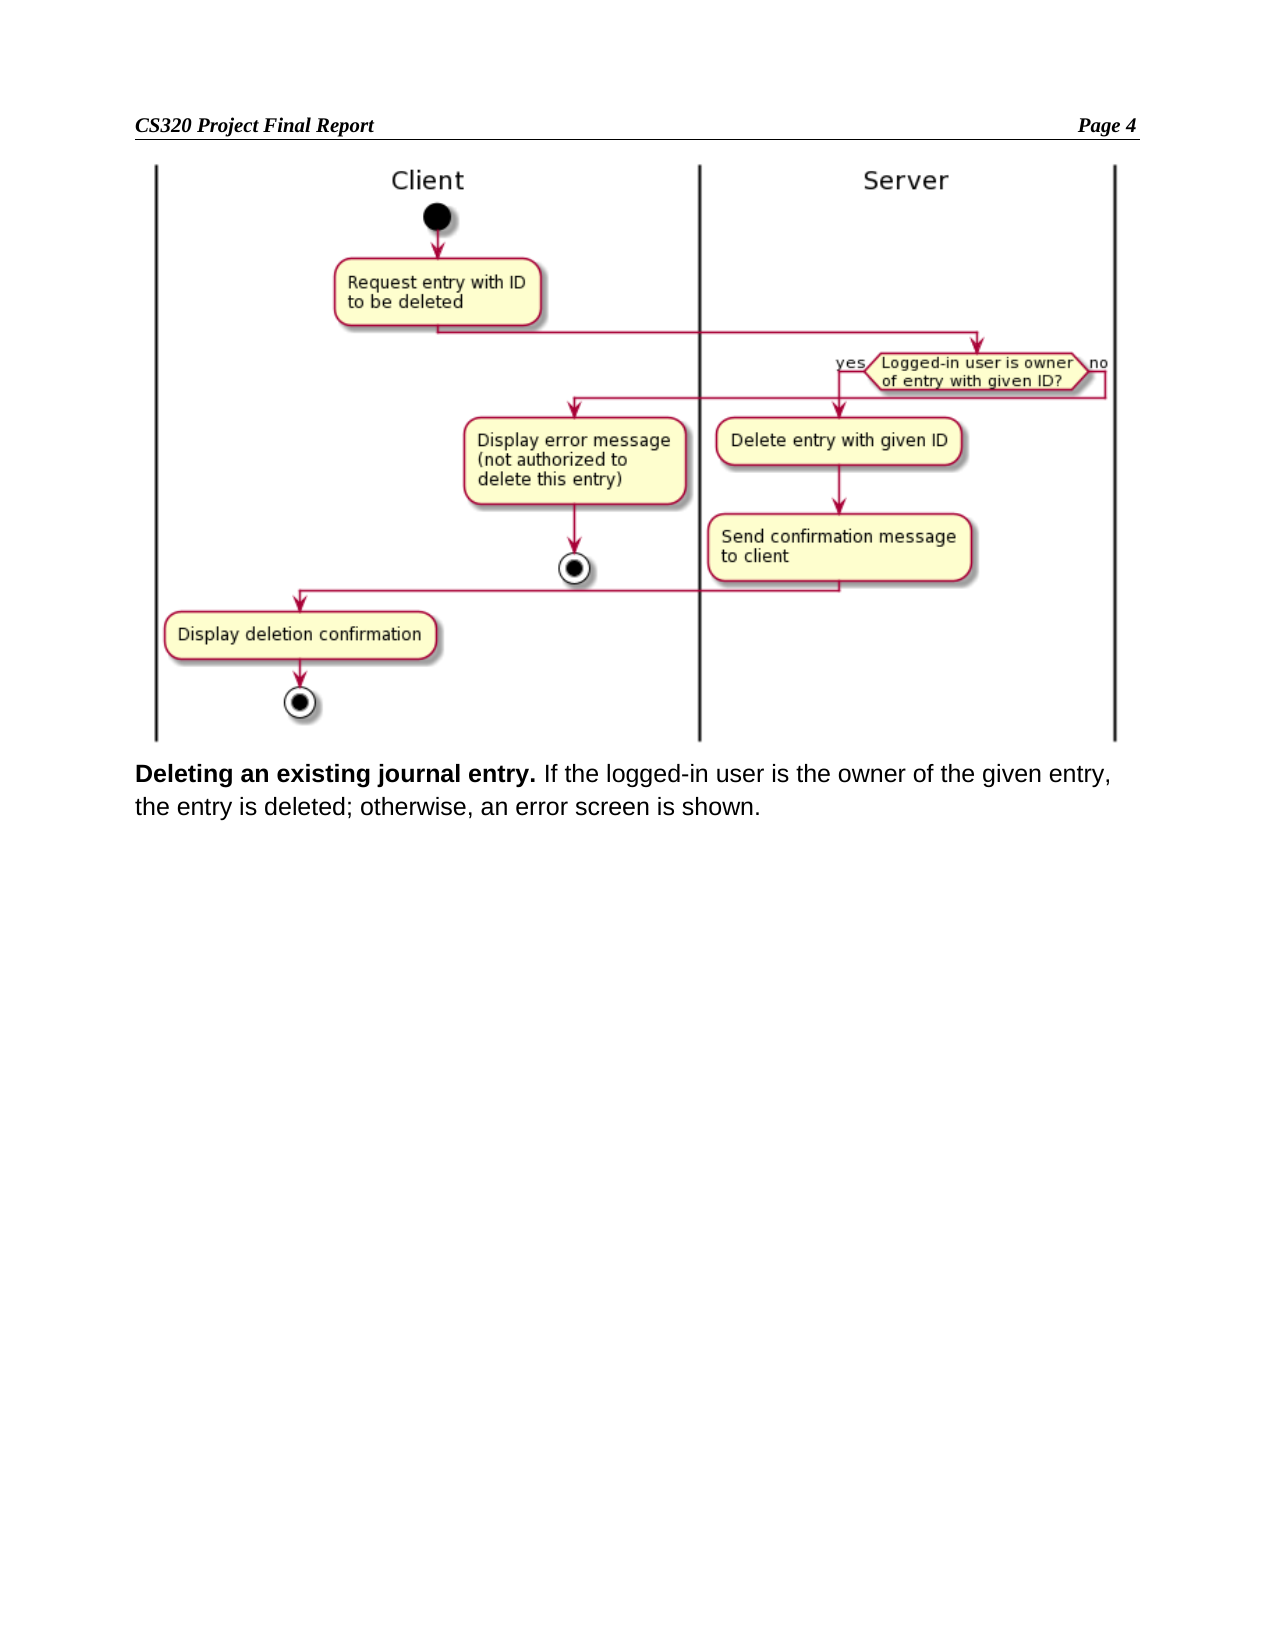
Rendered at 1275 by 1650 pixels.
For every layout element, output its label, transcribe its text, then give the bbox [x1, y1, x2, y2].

picture [135, 150, 1140, 755]
text Deleting an existing journal entry. If the logged-in user is the owner of the given entry, the entry is deleted; otherwise, an error screen is shown. [135, 759, 1140, 821]
